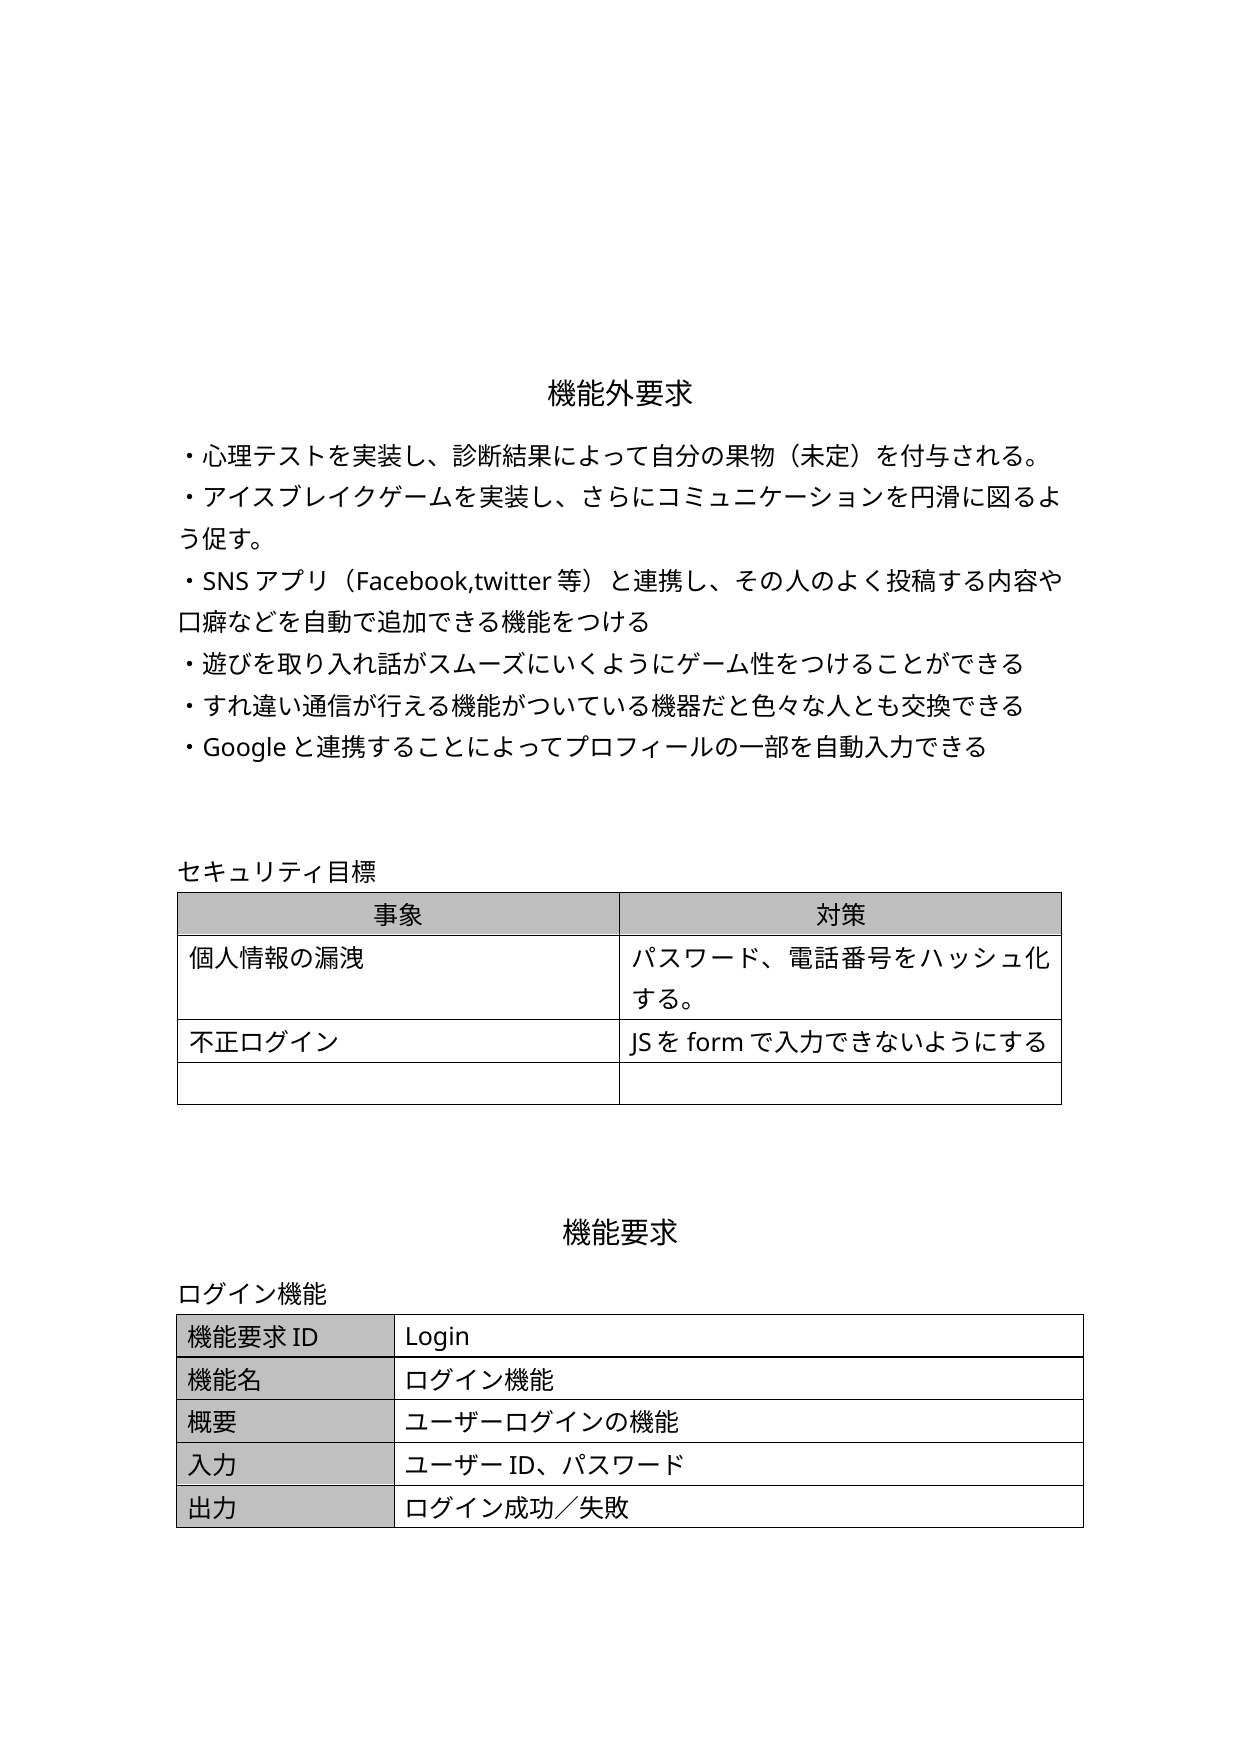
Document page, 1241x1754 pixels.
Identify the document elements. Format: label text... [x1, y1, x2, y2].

table_cell パスワード、電話番号をハッシュ化する。 [620, 936, 1061, 1019]
text セキュリティ目標 [177, 850, 1063, 892]
text ・SNSアプリ（Facebook,twitter等）と連携し、その人のよく投稿する内容や口癖などを自動で追加できる機能をつける [177, 558, 1063, 642]
text ・すれ違い通信が行える機能がついている機器だと色々な人とも交換できる [177, 683, 1063, 725]
text ・Googleと連携することによってプロフィールの一部を自動入力できる [177, 725, 1063, 767]
table_header 対策 [620, 893, 1061, 934]
table_cell 入力 [177, 1443, 394, 1484]
table_cell [620, 1063, 1061, 1104]
table_cell 不正ログイン [178, 1020, 619, 1062]
table_header 事象 [178, 893, 619, 934]
table_cell ログイン成功／失敗 [395, 1486, 1083, 1527]
text ・アイスブレイクゲームを実装し、さらにコミュニケーションを円滑に図るよう促す。 [177, 475, 1063, 558]
table_cell ユーザーログインの機能 [395, 1400, 1083, 1442]
text 機能要求 [177, 1189, 1063, 1272]
text ログイン機能 [177, 1272, 1063, 1314]
text ・遊びを取り入れ話がスムーズにいくようにゲーム性をつけることができる [177, 642, 1063, 683]
table_cell [178, 1063, 619, 1104]
text ・心理テストを実装し、診断結果によって自分の果物（未定）を付与される。 [177, 433, 1063, 475]
table_cell 出力 [177, 1486, 394, 1527]
text 機能外要求 [177, 350, 1063, 433]
table_cell JSをformで入力できないようにする [620, 1020, 1061, 1062]
table_cell 概要 [177, 1400, 394, 1442]
table_cell 機能名 [177, 1358, 394, 1399]
table_cell 個人情報の漏洩 [178, 936, 619, 1019]
table_cell ログイン機能 [395, 1358, 1083, 1399]
table_header Login [395, 1315, 1083, 1356]
table_header 機能要求ID [177, 1315, 394, 1356]
table_cell ユーザーID、パスワード [395, 1443, 1083, 1484]
